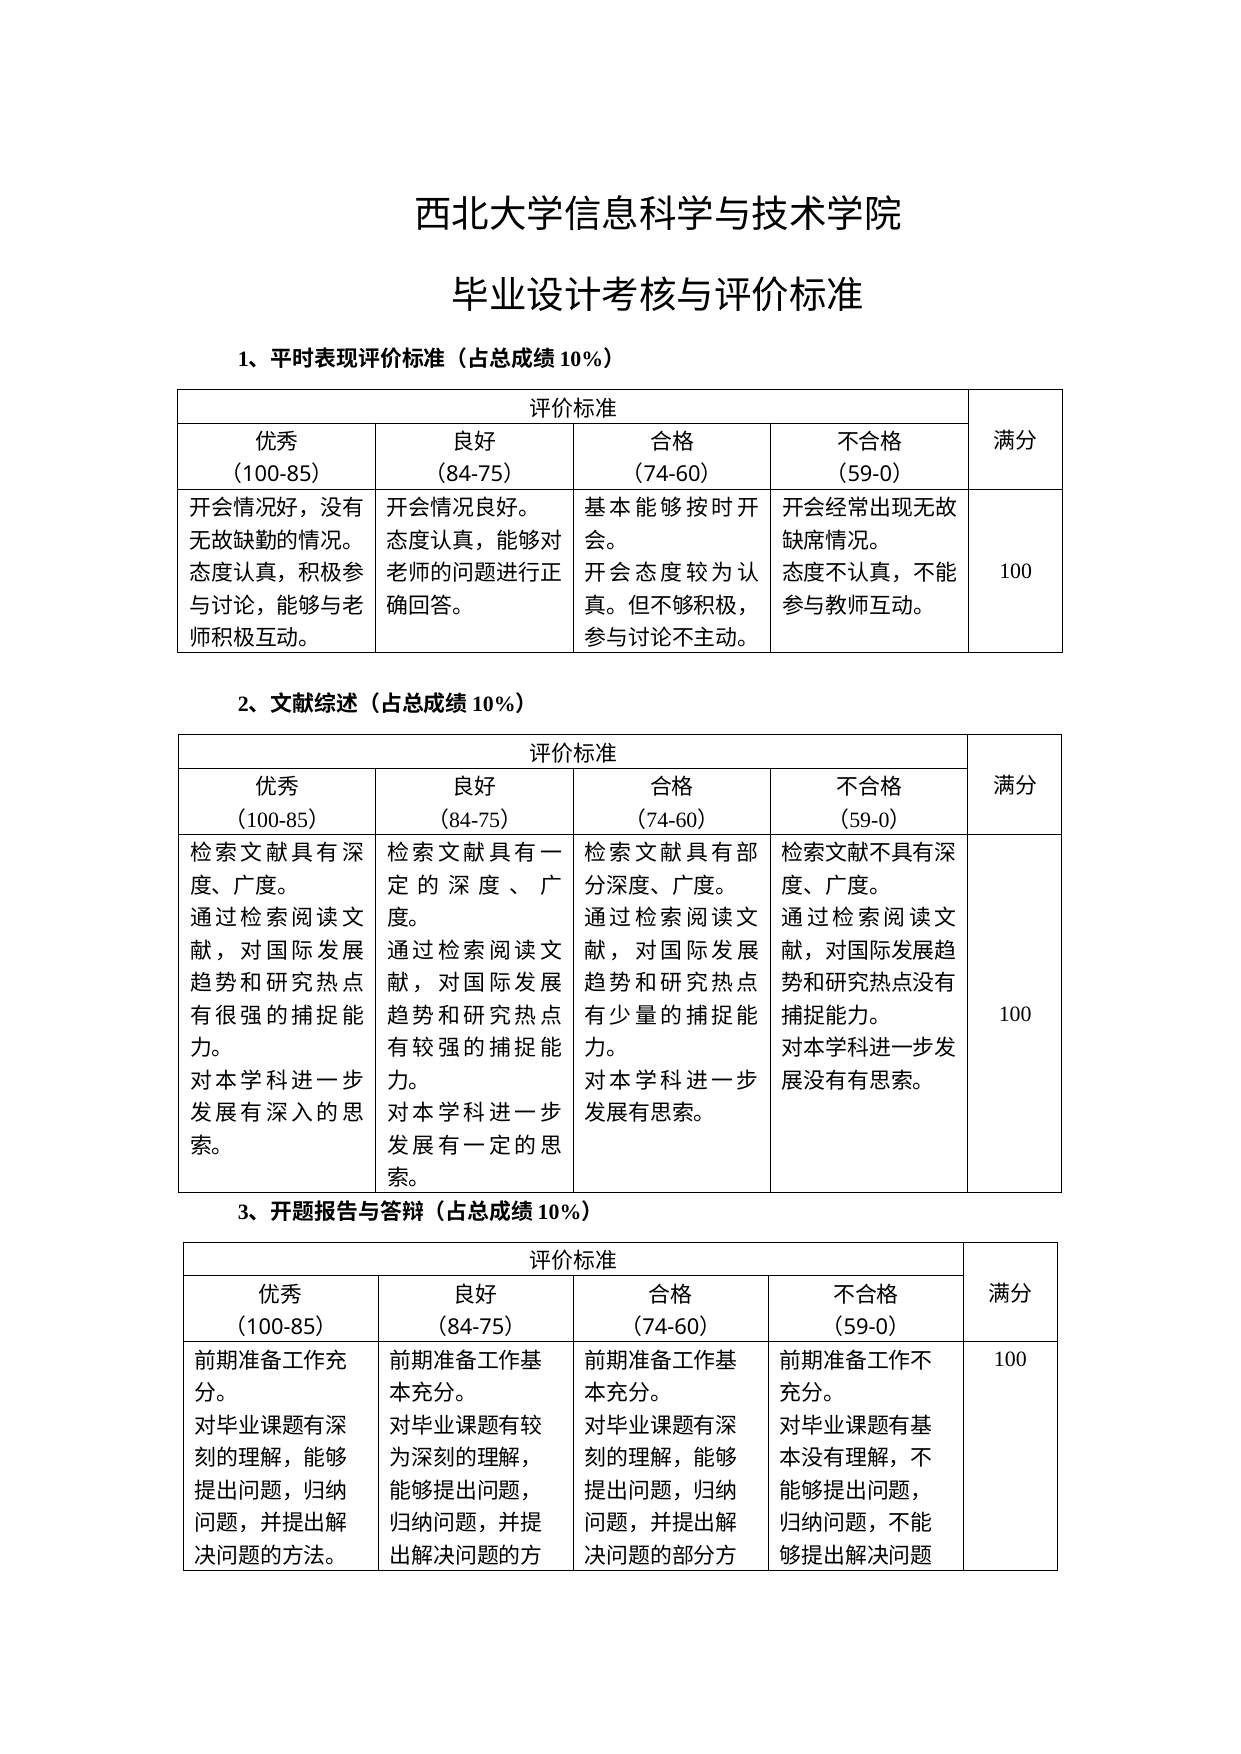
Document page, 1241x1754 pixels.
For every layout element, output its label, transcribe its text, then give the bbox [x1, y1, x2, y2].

table_cell 良好 （84-75） [376, 769, 573, 834]
table_header 评价标准 [184, 1243, 963, 1275]
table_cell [769, 1342, 963, 1570]
table_cell 100 [968, 835, 1061, 1192]
table_cell 良好 （84-75） [376, 424, 573, 489]
table_cell 检索文献不具有深度、广度。 通过检索阅读文献，对国际发展趋势和研究热点没有捕捉能力。 对本学科进一步发展没有有思索。 [771, 835, 967, 1192]
table_header 满分 [964, 1243, 1057, 1341]
table_cell 检索文献具有部分深度、广度。 通过检索阅读文献，对国际发展趋势和研究热点有少量的捕捉能力。 对本学科进一步发展有思索。 [574, 835, 770, 1192]
text 1、平时表现评价标准（占总成绩10%） [187, 341, 1053, 373]
table_header 满分 [968, 735, 1061, 834]
text 西北大学信息科学与技术学院 [187, 178, 1053, 243]
table_cell 100 [969, 490, 1062, 652]
table_cell 不合格 （59-0） [771, 424, 968, 489]
table_cell 开会情况良好。 态度认真，能够对老师的问题进行正确回答。 [376, 490, 573, 652]
table_cell 良好 （84-75） [379, 1276, 573, 1341]
table_cell 不合格 （59-0） [771, 769, 967, 834]
table_cell 检索文献具有一定的深度、广度。 通过检索阅读文献，对国际发展趋势和研究热点有较强的捕捉能力。 对本学科进一步发展有一定的思索。 [376, 835, 573, 1192]
table_cell 合格 （74-60） [574, 769, 770, 834]
table_cell 优秀 （100-85） [184, 1276, 378, 1341]
text 毕业设计考核与评价标准 [187, 259, 1053, 324]
table_header 评价标准 [179, 735, 967, 768]
text 3、开题报告与答辩（占总成绩10%） [187, 1193, 1053, 1226]
table_cell 合格 （74-60） [574, 1276, 768, 1341]
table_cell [184, 1342, 378, 1570]
table_header 满分 [969, 390, 1062, 489]
text 2、文献综述（占总成绩10%） [187, 686, 1053, 718]
table_cell 优秀 （100-85） [178, 424, 375, 489]
table_cell 100 [964, 1342, 1057, 1570]
table_cell 开会情况好，没有无故缺勤的情况。 态度认真，积极参与讨论，能够与老师积极互动。 [178, 490, 375, 652]
table_cell 检索文献具有深度、广度。 通过检索阅读文献，对国际发展趋势和研究热点有很强的捕捉能力。 对本学科进一步发展有深入的思索。 [179, 835, 375, 1192]
table_cell 合格 （74-60） [574, 424, 770, 489]
table_cell 基本能够按时开会。 开会态度较为认真。但不够积极，参与讨论不主动。 [574, 490, 770, 652]
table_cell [379, 1342, 573, 1570]
table_cell 开会经常出现无故缺席情况。 态度不认真，不能参与教师互动。 [771, 490, 968, 652]
table_header 评价标准 [178, 390, 968, 423]
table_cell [574, 1342, 768, 1570]
table_cell 优秀 （100-85） [179, 769, 375, 834]
table_cell 不合格 （59-0） [769, 1276, 963, 1341]
